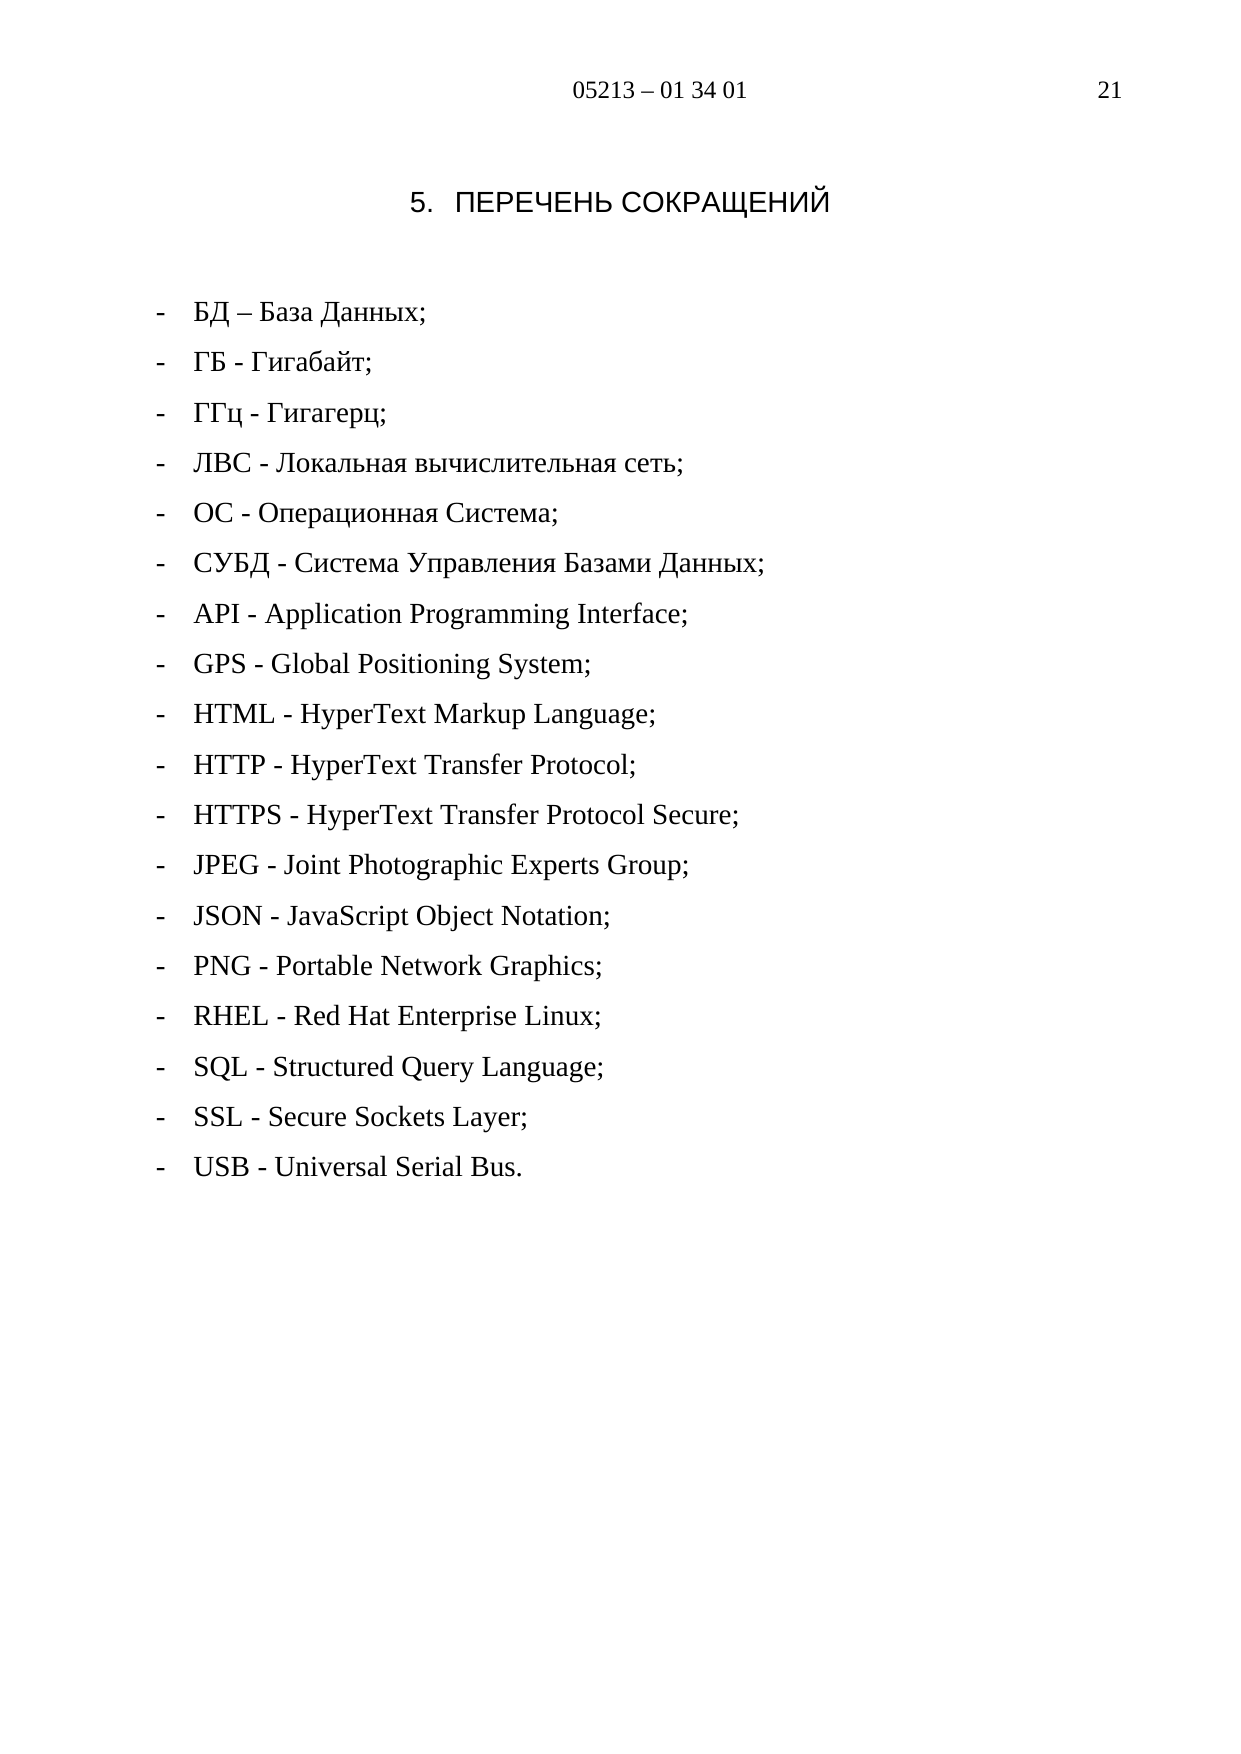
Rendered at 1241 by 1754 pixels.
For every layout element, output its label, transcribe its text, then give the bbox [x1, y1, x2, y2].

list API - Application Programming Interface; [156, 596, 1122, 629]
list БД – База Данных; [156, 294, 1122, 328]
list USB - Universal Serial Bus. [156, 1149, 1122, 1183]
list SSL - Secure Sockets Layer; [156, 1099, 1122, 1133]
subtitle ПЕРЕЧЕНЬ СОКРАЩЕНИЙ [118, 185, 1122, 219]
list JPEG - Joint Photographic Experts Group; [156, 847, 1122, 881]
list PNG - Portable Network Graphics; [156, 948, 1122, 982]
list HTML - HyperText Markup Language; [156, 697, 1122, 730]
list ГГц - Гигагерц; [156, 395, 1122, 428]
list СУБД - Система Управления Базами Данных; [156, 546, 1122, 579]
list ГБ - Гигабайт; [156, 344, 1122, 378]
list SQL - Structured Query Language; [156, 1049, 1122, 1082]
list HTTP - HyperText Transfer Protocol; [156, 747, 1122, 780]
list ЛВС - Локальная вычислительная сеть; [156, 445, 1122, 478]
list JSON - JavaScript Object Notation; [156, 898, 1122, 931]
list GPS - Global Positioning System; [156, 646, 1122, 680]
list RHEL - Red Hat Enterprise Linux; [156, 998, 1122, 1032]
list HTTPS - HyperText Transfer Protocol Secure; [156, 797, 1122, 831]
list ОС - Операционная Система; [156, 495, 1122, 529]
